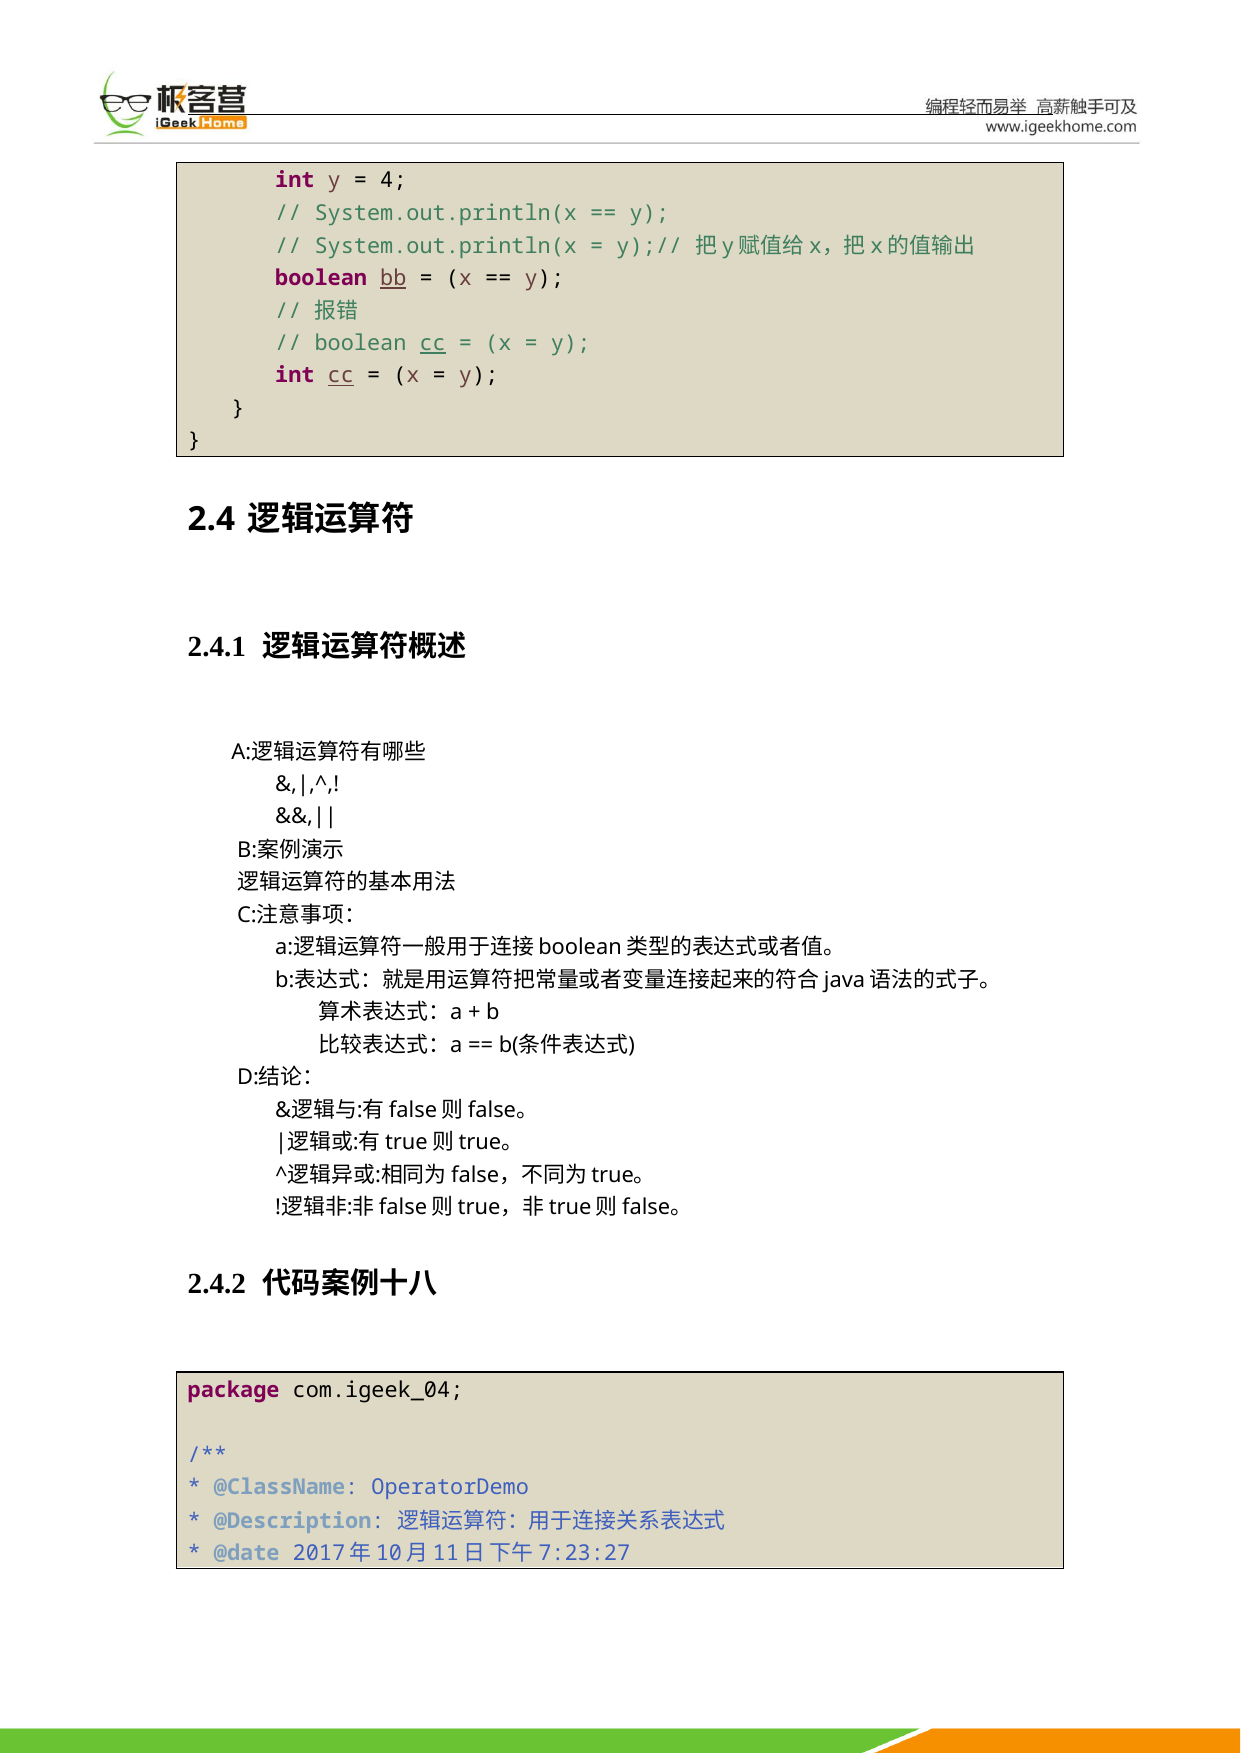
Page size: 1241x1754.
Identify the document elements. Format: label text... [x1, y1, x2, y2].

text ^逻辑异或:相同为false，不同为true。 [231, 1156, 1053, 1189]
subtitle 逻辑运算符 [187, 484, 1053, 549]
text D:结论： [231, 1059, 1053, 1091]
text 逻辑运算符的基本用法 [231, 864, 1053, 896]
picture [0, 1, 1241, 151]
text !逻辑非:非false则true，非true则false。 [231, 1189, 1053, 1221]
text &&,|| [231, 799, 1053, 831]
picture [0, 1690, 1241, 1753]
text a:逻辑运算符一般用于连接boolean类型的表达式或者值。 [231, 929, 1053, 961]
text B:案例演示 [231, 831, 1053, 864]
text 算术表达式：a + b [231, 994, 1053, 1026]
text C:注意事项： [231, 896, 1053, 929]
subtitle 代码案例十八 [187, 1248, 1053, 1313]
text &,|,^,! [231, 766, 1053, 799]
subtitle 逻辑运算符概述 [187, 611, 1053, 676]
text b:表达式：就是用运算符把常量或者变量连接起来的符合java语法的式子。 [231, 961, 1053, 994]
text A:逻辑运算符有哪些 [231, 734, 1053, 766]
text &逻辑与:有false则false。 [231, 1091, 1053, 1124]
text |逻辑或:有true则true。 [231, 1124, 1053, 1156]
text 比较表达式：a == b(条件表达式) [231, 1026, 1053, 1059]
